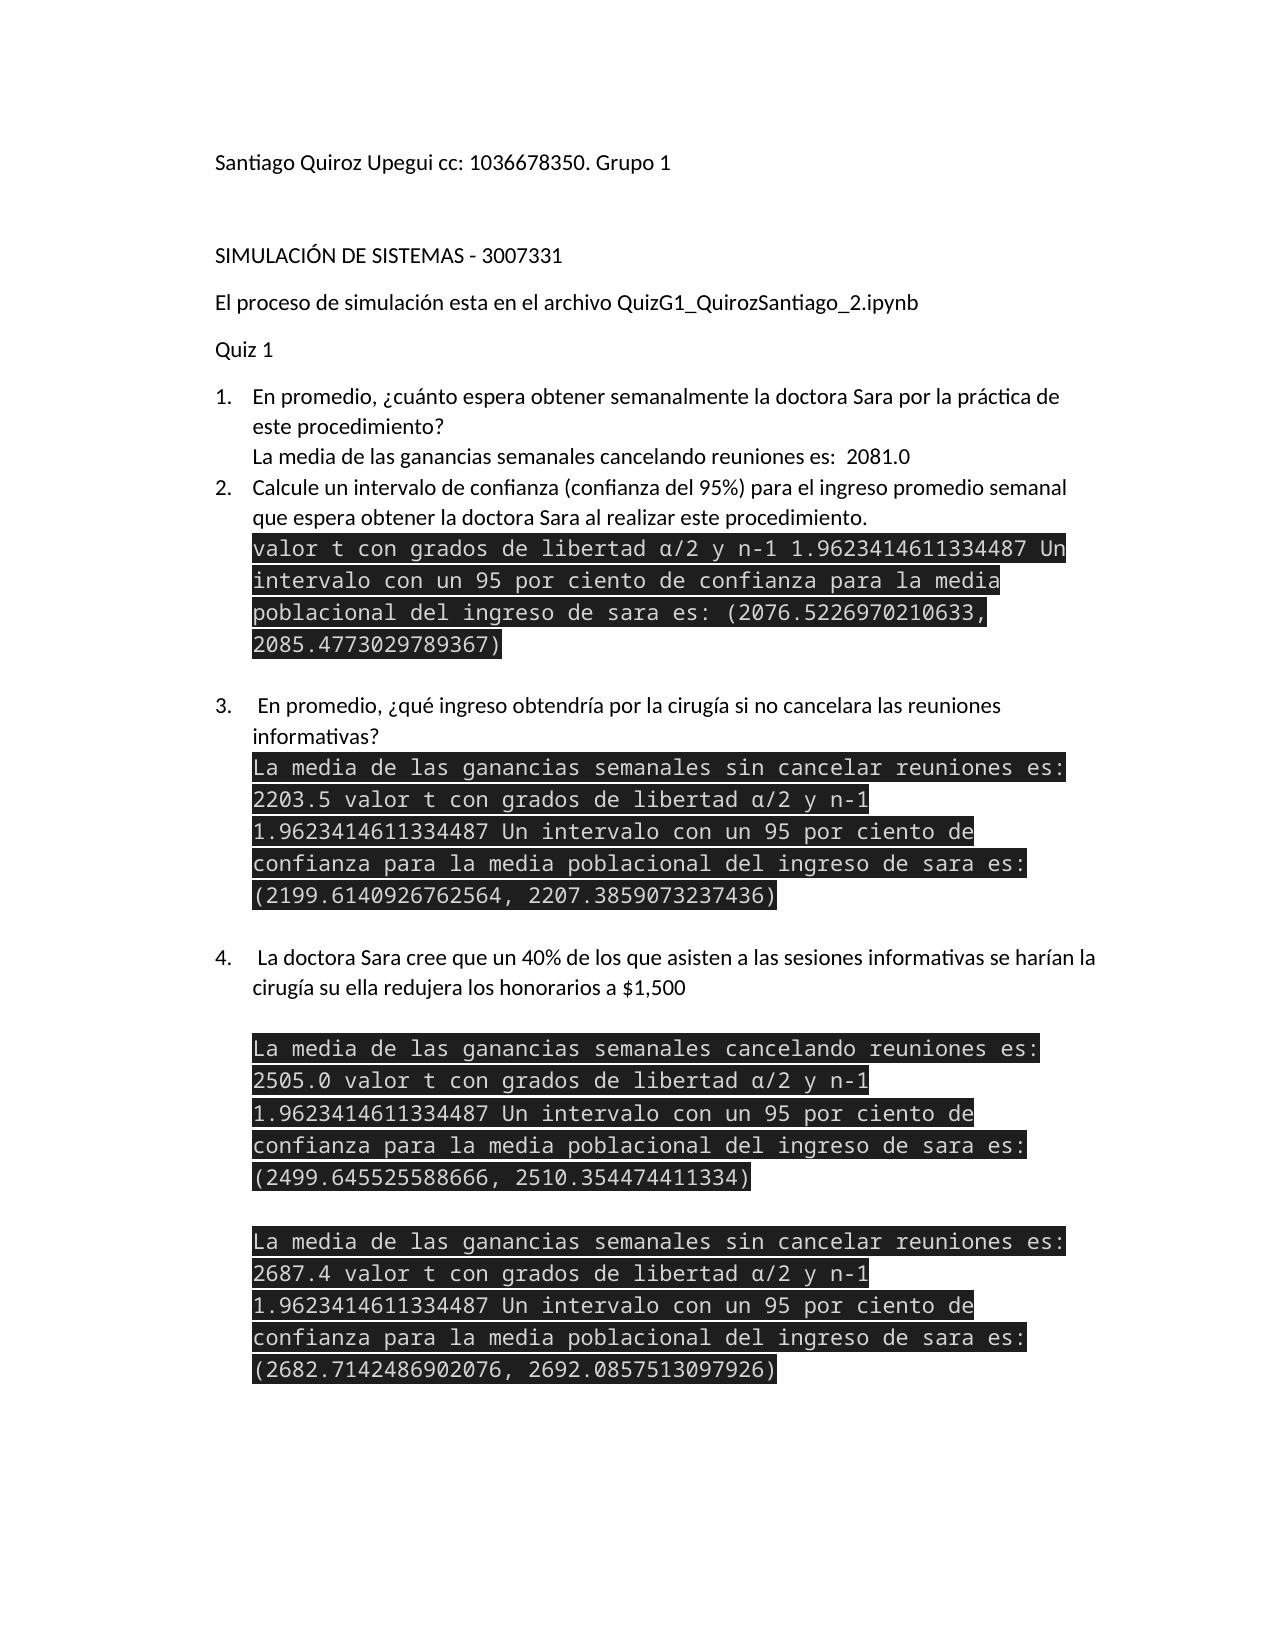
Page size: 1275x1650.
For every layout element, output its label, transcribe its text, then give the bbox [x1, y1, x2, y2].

list La doctora Sara cree que un 40% de los que asisten a las sesiones informativas se harían la cirugía su ella redujera los honorarios a $1,500 La media de las ganancias semanales cancelando reuniones es: 2505.0 valor t con grados de libertad α/2 y n-1 1.9623414611334487 Un intervalo con un 95 por ciento de confianza para la media poblacional del ingreso de sara es: (2499.645525588666, 2510.354474411334) La media de las ganancias semanales sin cancelar reuniones es: 2687.4 valor t con grados de libertad α/2 y n-1 1.9623414611334487 Un intervalo con un 95 por ciento de confianza para la media poblacional del ingreso de sara es: (2682.7142486902076, 2692.0857513097926) [215, 943, 1098, 1384]
list Calcule un intervalo de confianza (confianza del 95%) para el ingreso promedio semanal que espera obtener la doctora Sara al realizar este procedimiento. valor t con grados de libertad α/2 y n-1 1.9623414611334487 Un intervalo con un 95 por ciento de confianza para la media poblacional del ingreso de sara es: (2076.5226970210633, 2085.4773029789367) [215, 473, 1098, 689]
list En promedio, ¿cuánto espera obtener semanalmente la doctora Sara por la práctica de este procedimiento? La media de las ganancias semanales cancelando reuniones es: 2081.0 [215, 382, 1098, 470]
text Santiago Quiroz Upegui cc: 1036678350. Grupo 1 [215, 148, 1098, 176]
list En promedio, ¿qué ingreso obtendría por la cirugía si no cancelara las reuniones informativas? La media de las ganancias semanales sin cancelar reuniones es: 2203.5 valor t con grados de libertad α/2 y n-1 1.9623414611334487 Un intervalo con un 95 por ciento de confianza para la media poblacional del ingreso de sara es: (2199.6140926762564, 2207.3859073237436) [215, 692, 1098, 940]
text El proceso de simulación esta en el archivo QuizG1_QuirozSantiago_2.ipynb [215, 288, 1098, 316]
text SIMULACIÓN DE SISTEMAS - 3007331 [215, 241, 1098, 269]
text Quiz 1 [215, 335, 1098, 363]
